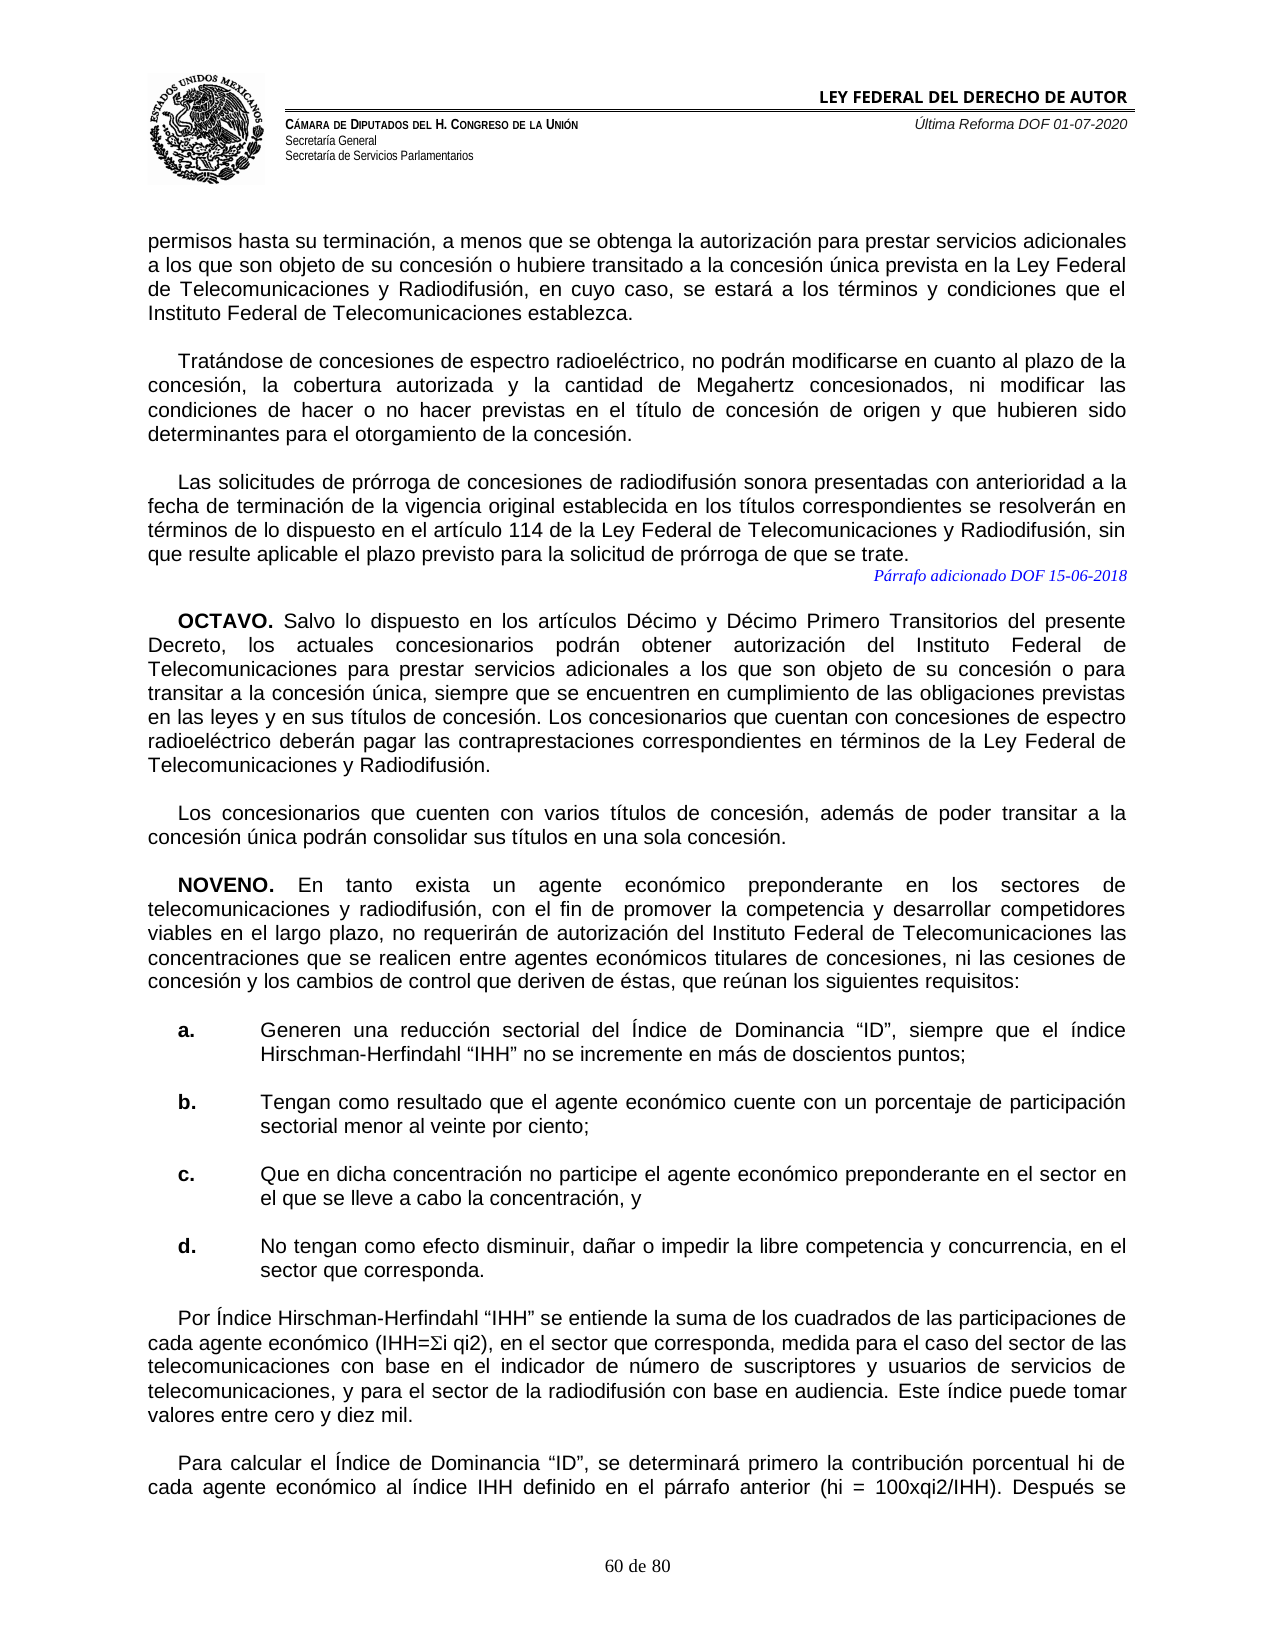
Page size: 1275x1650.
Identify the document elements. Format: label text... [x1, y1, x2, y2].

text Tratándose de concesiones de espectro radioeléctrico, no podrán modificarse en cuanto al plazo de la concesión, la cobertura autorizada y la cantidad de Megahertz concesionados, ni modificar las condiciones de hacer o no hacer previstas en el título de concesión de origen y que hubieren sido determinantes para el otorgamiento de la concesión. [148, 349, 1127, 446]
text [148, 229, 1127, 325]
text d. No tengan como efecto disminuir, dañar o impedir la libre competencia y concurrencia, en el sector que corresponda. [178, 1234, 1127, 1282]
text c. Que en dicha concentración no participe el agente económico preponderante en el sector en el que se lleve a cabo la concentración, y [178, 1162, 1127, 1210]
text Párrafo adicionado DOF 15-06-2018 [148, 566, 1127, 584]
text OCTAVO. Salvo lo dispuesto en los artículos Décimo y Décimo Primero Transitorios del presente Decreto, los actuales concesionarios podrán obtener autorización del Instituto Federal de Telecomunicaciones para prestar servicios adicionales a los que son objeto de su concesión o para transitar a la concesión única, siempre que se encuentren en cumplimiento de las obligaciones previstas en las leyes y en sus títulos de concesión. Los concesionarios que cuentan con concesiones de espectro radioeléctrico deberán pagar las contraprestaciones correspondientes en términos de la Ley Federal de Telecomunicaciones y Radiodifusión. [148, 608, 1127, 777]
text Por Índice Hirschman-Herfindahl “IHH” se entiende la suma de los cuadrados de las participaciones de cada agente económico (IHH=i qi2), en el sector que corresponda, medida para el caso del sector de las telecomunicaciones con base en el indicador de número de suscriptores y usuarios de servicios de telecomunicaciones, y para el sector de la radiodifusión con base en audiencia. Este índice puede tomar valores entre cero y diez mil. [148, 1306, 1127, 1427]
text a. Generen una reducción sectorial del Índice de Dominancia “ID”, siempre que el índice Hirschman-Herfindahl “IHH” no se incremente en más de doscientos puntos; [178, 1018, 1127, 1066]
text Las solicitudes de prórroga de concesiones de radiodifusión sonora presentadas con anterioridad a la fecha de terminación de la vigencia original establecida en los títulos correspondientes se resolverán en términos de lo dispuesto en el artículo 114 de la Ley Federal de Telecomunicaciones y Radiodifusión, sin que resulte aplicable el plazo previsto para la solicitud de prórroga de que se trate. [148, 470, 1127, 566]
text Los concesionarios que cuenten con varios títulos de concesión, además de poder transitar a la concesión única podrán consolidar sus títulos en una sola concesión. [148, 801, 1127, 849]
text b. Tengan como resultado que el agente económico cuente con un porcentaje de participación sectorial menor al veinte por ciento; [178, 1090, 1127, 1138]
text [148, 1451, 1127, 1499]
text NOVENO. En tanto exista un agente económico preponderante en los sectores de telecomunicaciones y radiodifusión, con el fin de promover la competencia y desarrollar competidores viables en el largo plazo, no requerirán de autorización del Instituto Federal de Telecomunicaciones las concentraciones que se realicen entre agentes económicos titulares de concesiones, ni las cesiones de concesión y los cambios de control que deriven de éstas, que reúnan los siguientes requisitos: [148, 873, 1127, 993]
